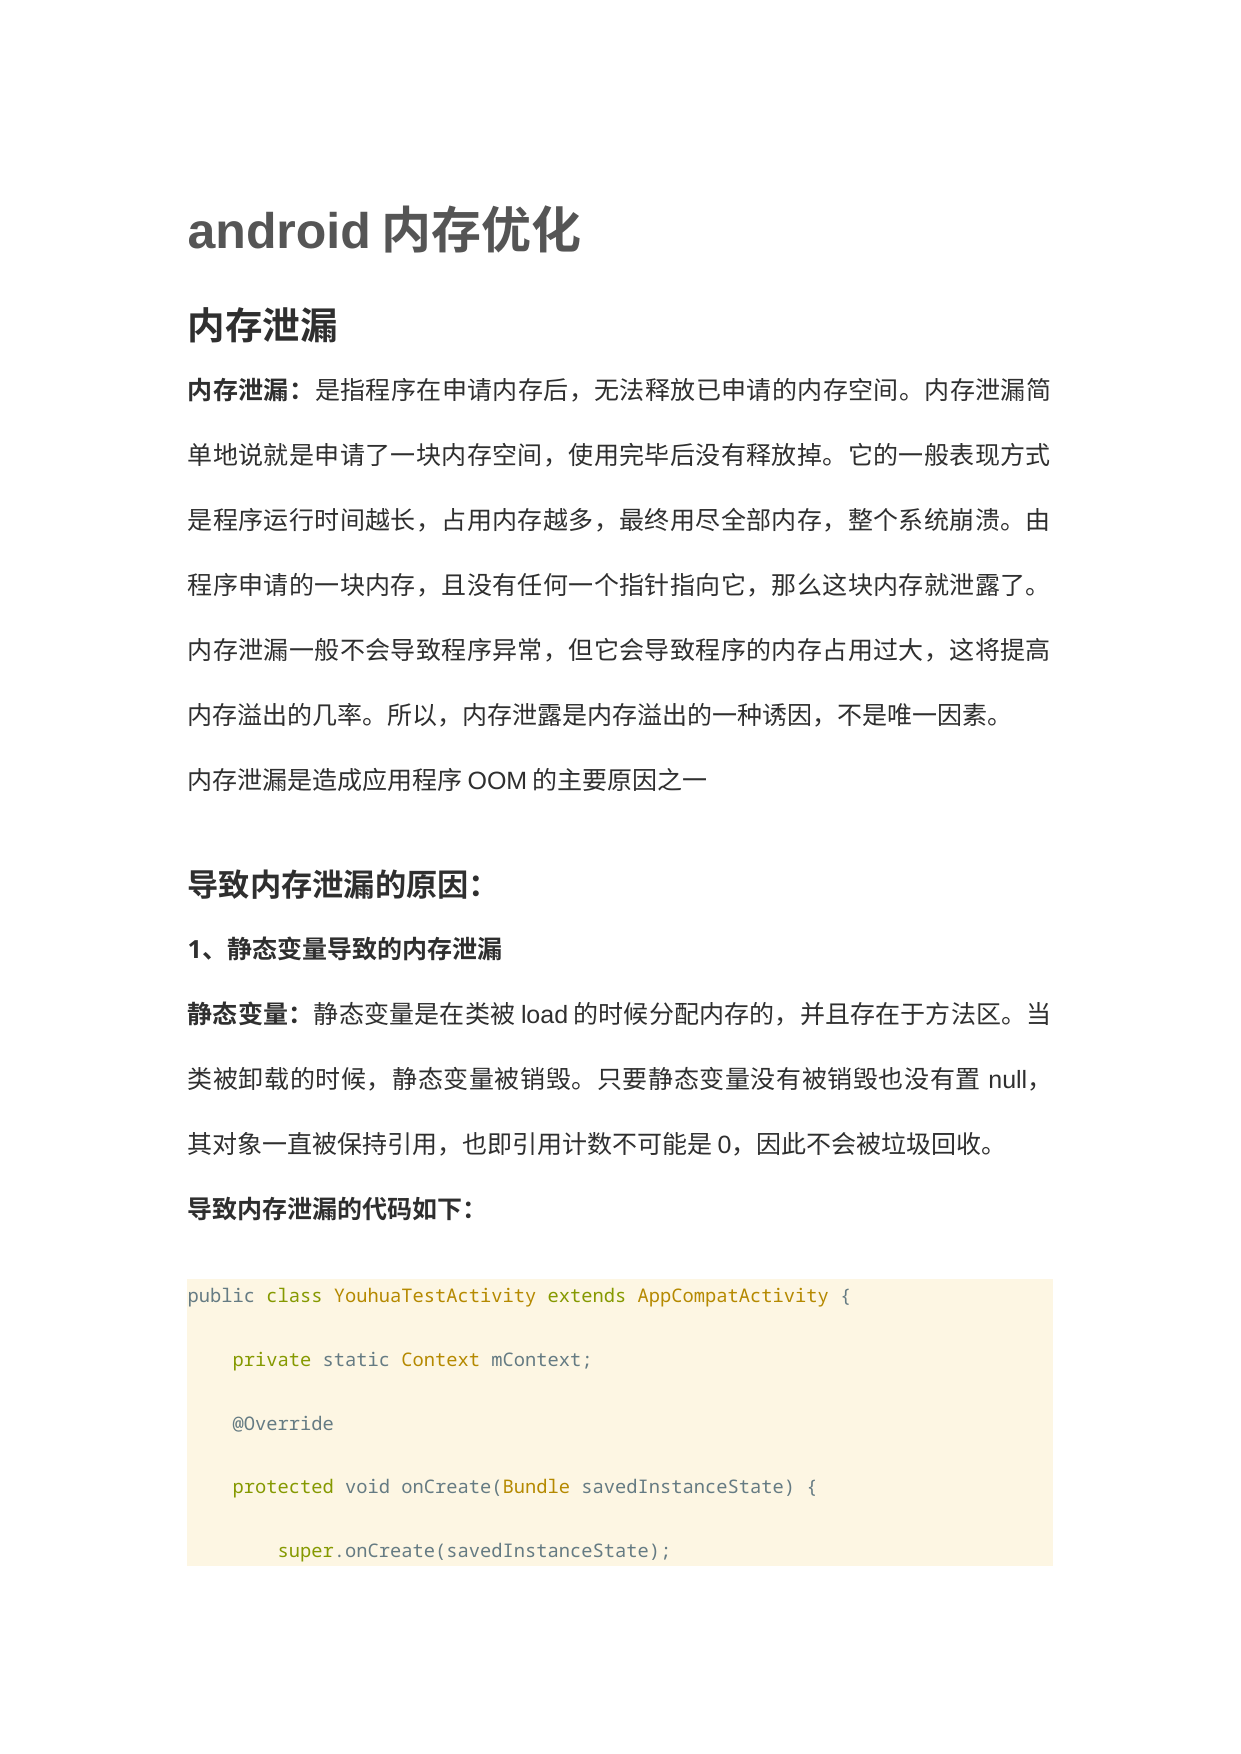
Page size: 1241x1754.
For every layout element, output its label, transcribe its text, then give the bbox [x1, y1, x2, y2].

text private static Context mContext; [187, 1343, 1053, 1375]
text android内存优化 [187, 178, 1053, 275]
text 内存泄漏：是指程序在申请内存后，无法释放已申请的内存空间。内存泄漏简单地说就是申请了一块内存空间，使用完毕后没有释放掉。它的一般表现方式是程序运行时间越长，占用内存越多，最终用尽全部内存，整个系统崩溃。由程序申请的一块内存，且没有任何一个指针指向它，那么这块内存就泄露了。内存泄漏一般不会导致程序异常，但它会导致程序的内存占用过大，这将提高内存溢出的几率。所以，内存泄露是内存溢出的一种诱因，不是唯一因素。 内存泄漏是造成应用程序OOM的主要原因之一 [187, 356, 1053, 811]
text super.onCreate(savedInstanceState); [187, 1534, 1053, 1566]
text public class YouhuaTestActivity extends AppCompatActivity { [187, 1279, 1053, 1311]
text protected void onCreate(Bundle savedInstanceState) { [187, 1470, 1053, 1503]
text 静态变量：静态变量是在类被load的时候分配内存的，并且存在于方法区。当类被卸载的时候，静态变量被销毁。只要静态变量没有被销毁也没有置null，其对象一直被保持引用，也即引用计数不可能是0，因此不会被垃圾回收。 导致内存泄漏的代码如下： [187, 980, 1053, 1240]
text @Override [187, 1406, 1053, 1439]
text 内存泄漏 [187, 291, 1053, 356]
text 1、静态变量导致的内存泄漏 [187, 915, 1053, 980]
text 导致内存泄漏的原因： [187, 850, 1053, 915]
